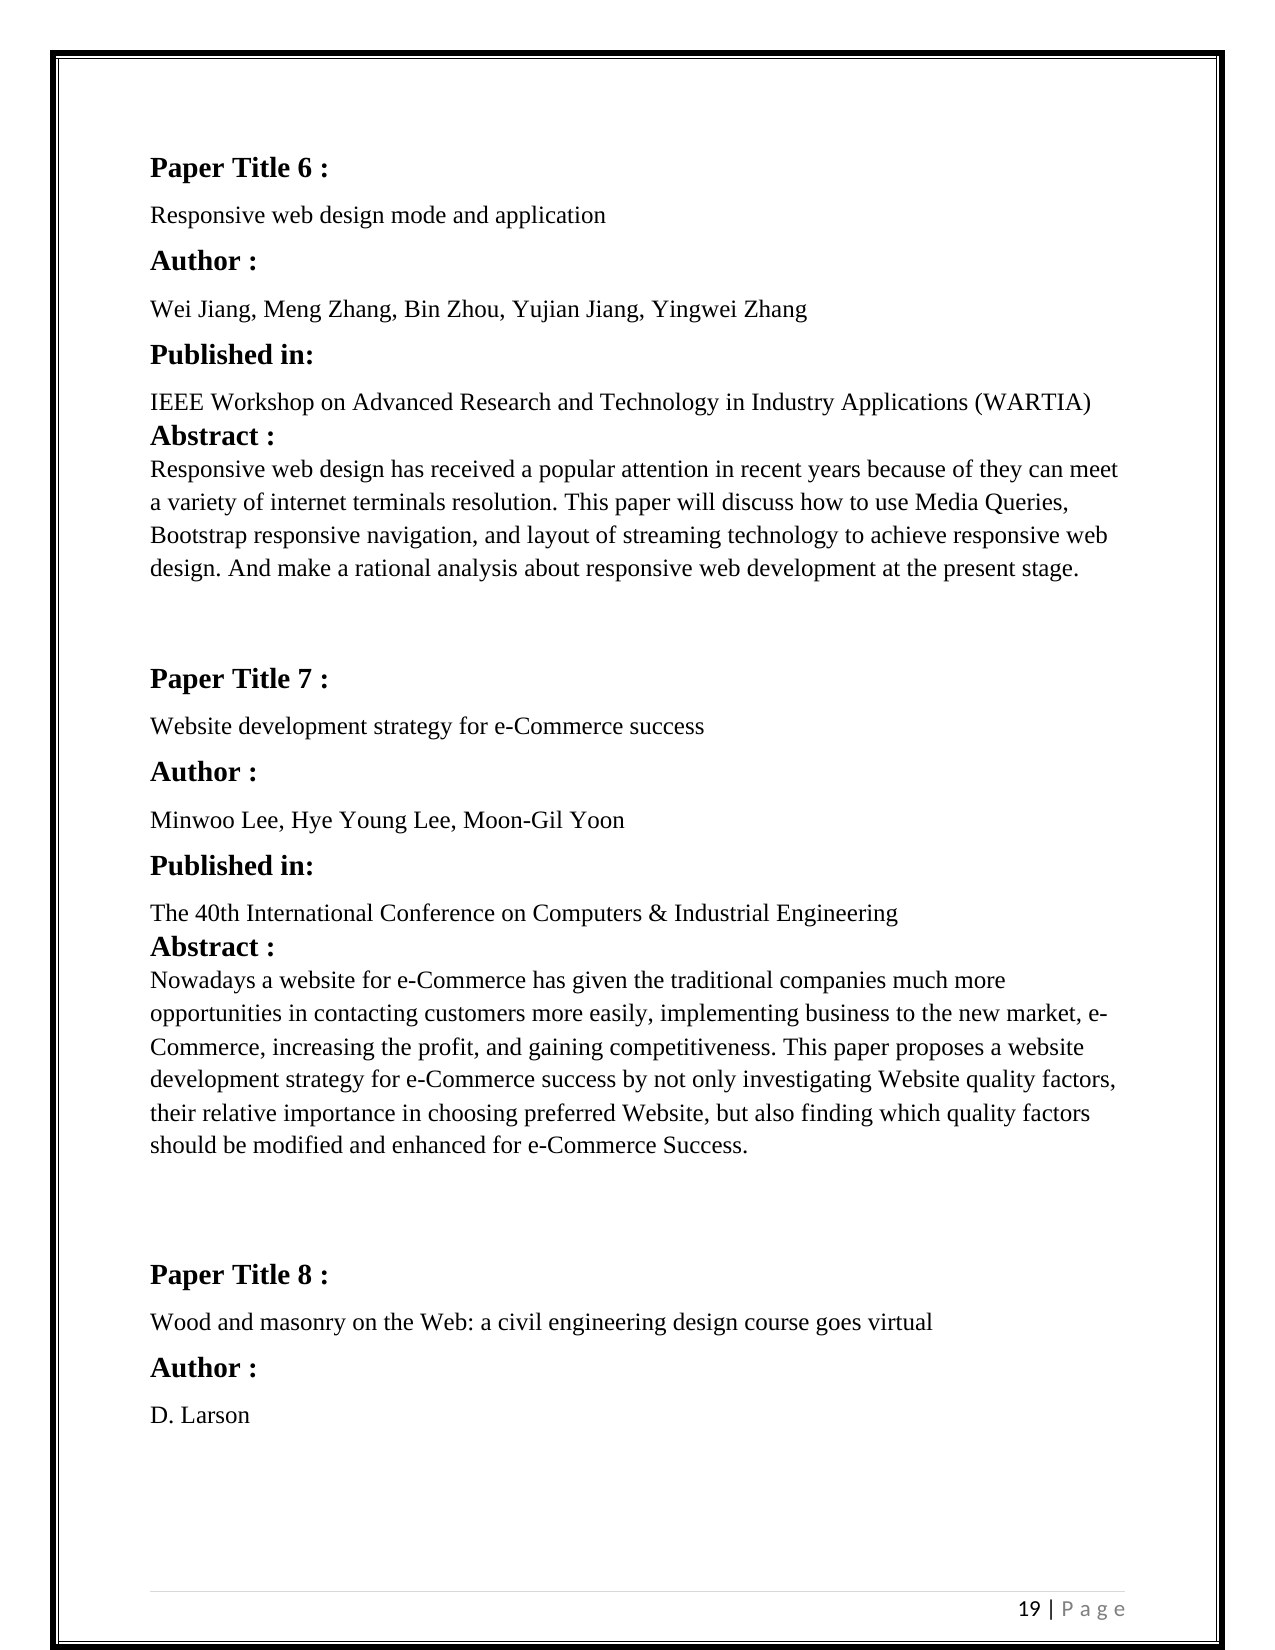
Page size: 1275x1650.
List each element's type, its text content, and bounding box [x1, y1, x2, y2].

text IEEE Workshop on Advanced Research and Technology in Industry Applications (WARTIA) [150, 387, 1125, 416]
text Paper Title 8 : [150, 1257, 1125, 1290]
text Abstract : [150, 418, 1125, 452]
text Abstract : [150, 929, 1125, 963]
text Author : [150, 754, 1125, 788]
text Published in: [150, 848, 1125, 882]
text Minwoo Lee, Hye Young Lee, Moon-Gil Yoon [150, 805, 1125, 834]
text Paper Title 7 : [150, 661, 1125, 695]
text Paper Title 6 : [150, 150, 1125, 183]
text Published in: [150, 337, 1125, 370]
text Responsive web design has received a popular attention in recent years because of they can meet a variety of internet terminals resolution. This paper will discuss how to use Media Queries, Bootstrap responsive navigation, and layout of streaming technology to achieve responsive web design. And make a rational analysis about responsive web development at the present stage. [150, 454, 1125, 582]
text Nowadays a website for e-Commerce has given the traditional companies much more opportunities in contacting customers more easily, implementing business to the new market, e-Commerce, increasing the profit, and gaining competitiveness. This paper proposes a website development strategy for e-Commerce success by not only investigating Website quality factors, their relative importance in choosing preferred Website, but also finding which quality factors should be modified and enhanced for e-Commerce Success. [150, 966, 1125, 1159]
text Author : [150, 1350, 1125, 1384]
text Author : [150, 243, 1125, 277]
text The 40th International Conference on Computers & Industrial Engineering [150, 898, 1125, 927]
text Responsive web design mode and application [150, 200, 1125, 229]
text Website development strategy for e-Commerce success [150, 711, 1125, 740]
text Wood and masonry on the Web: a civil engineering design course goes virtual [150, 1307, 1125, 1336]
text Wei Jiang, Meng Zhang, Bin Zhou, Yujian Jiang, Yingwei Zhang [150, 294, 1125, 322]
text D. Larson [150, 1401, 1125, 1429]
